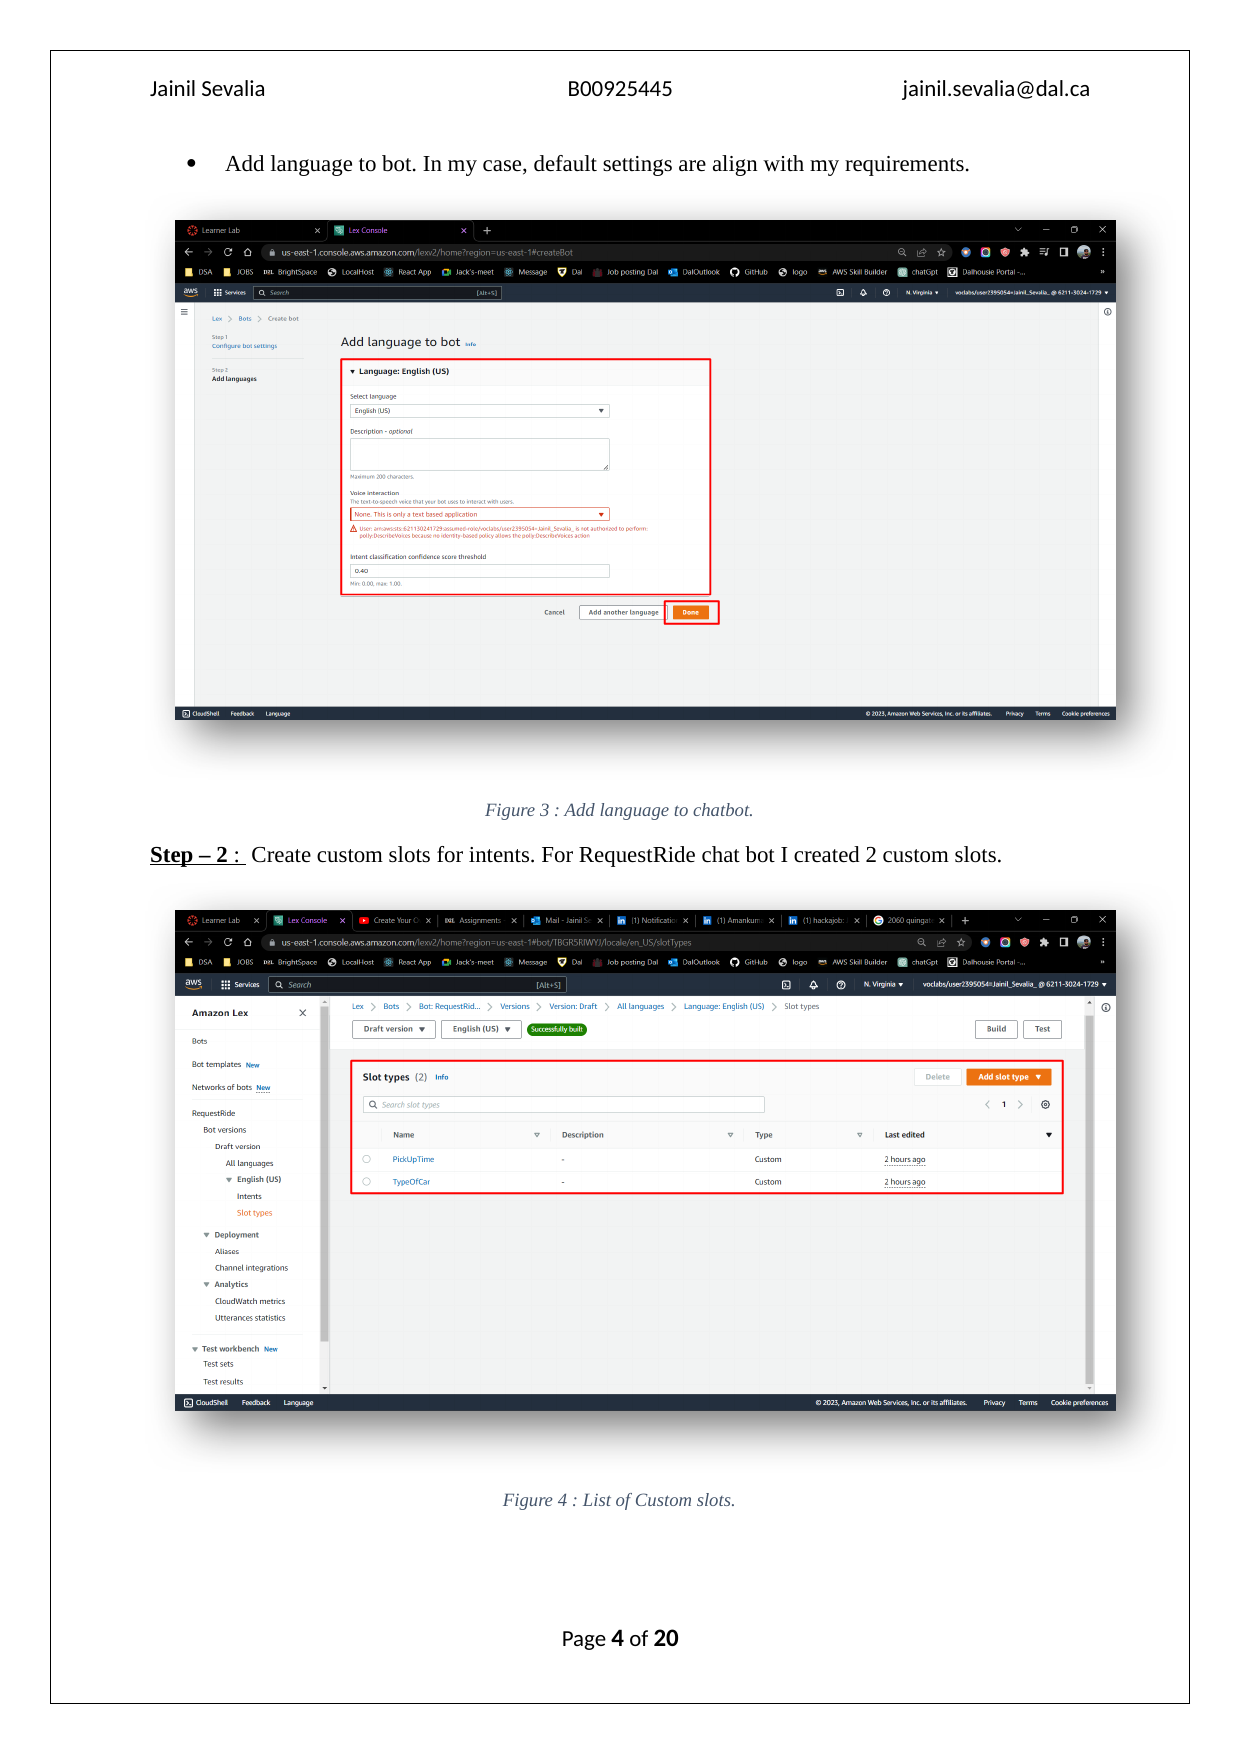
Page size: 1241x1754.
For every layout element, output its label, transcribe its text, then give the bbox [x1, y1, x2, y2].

text Figure 3 : Add language to chatbot. [150, 798, 1090, 820]
text Step – 2 : Create custom slots for intents. For RequestRide chat bot I created 2 custom slots. [150, 841, 1090, 867]
list Add language to bot. In my case, default settings are align with my requirements. [187, 150, 1090, 176]
picture [175, 220, 1116, 720]
picture [175, 910, 1116, 1411]
text Figure 4 : List of Custom slots. [150, 1489, 1090, 1511]
